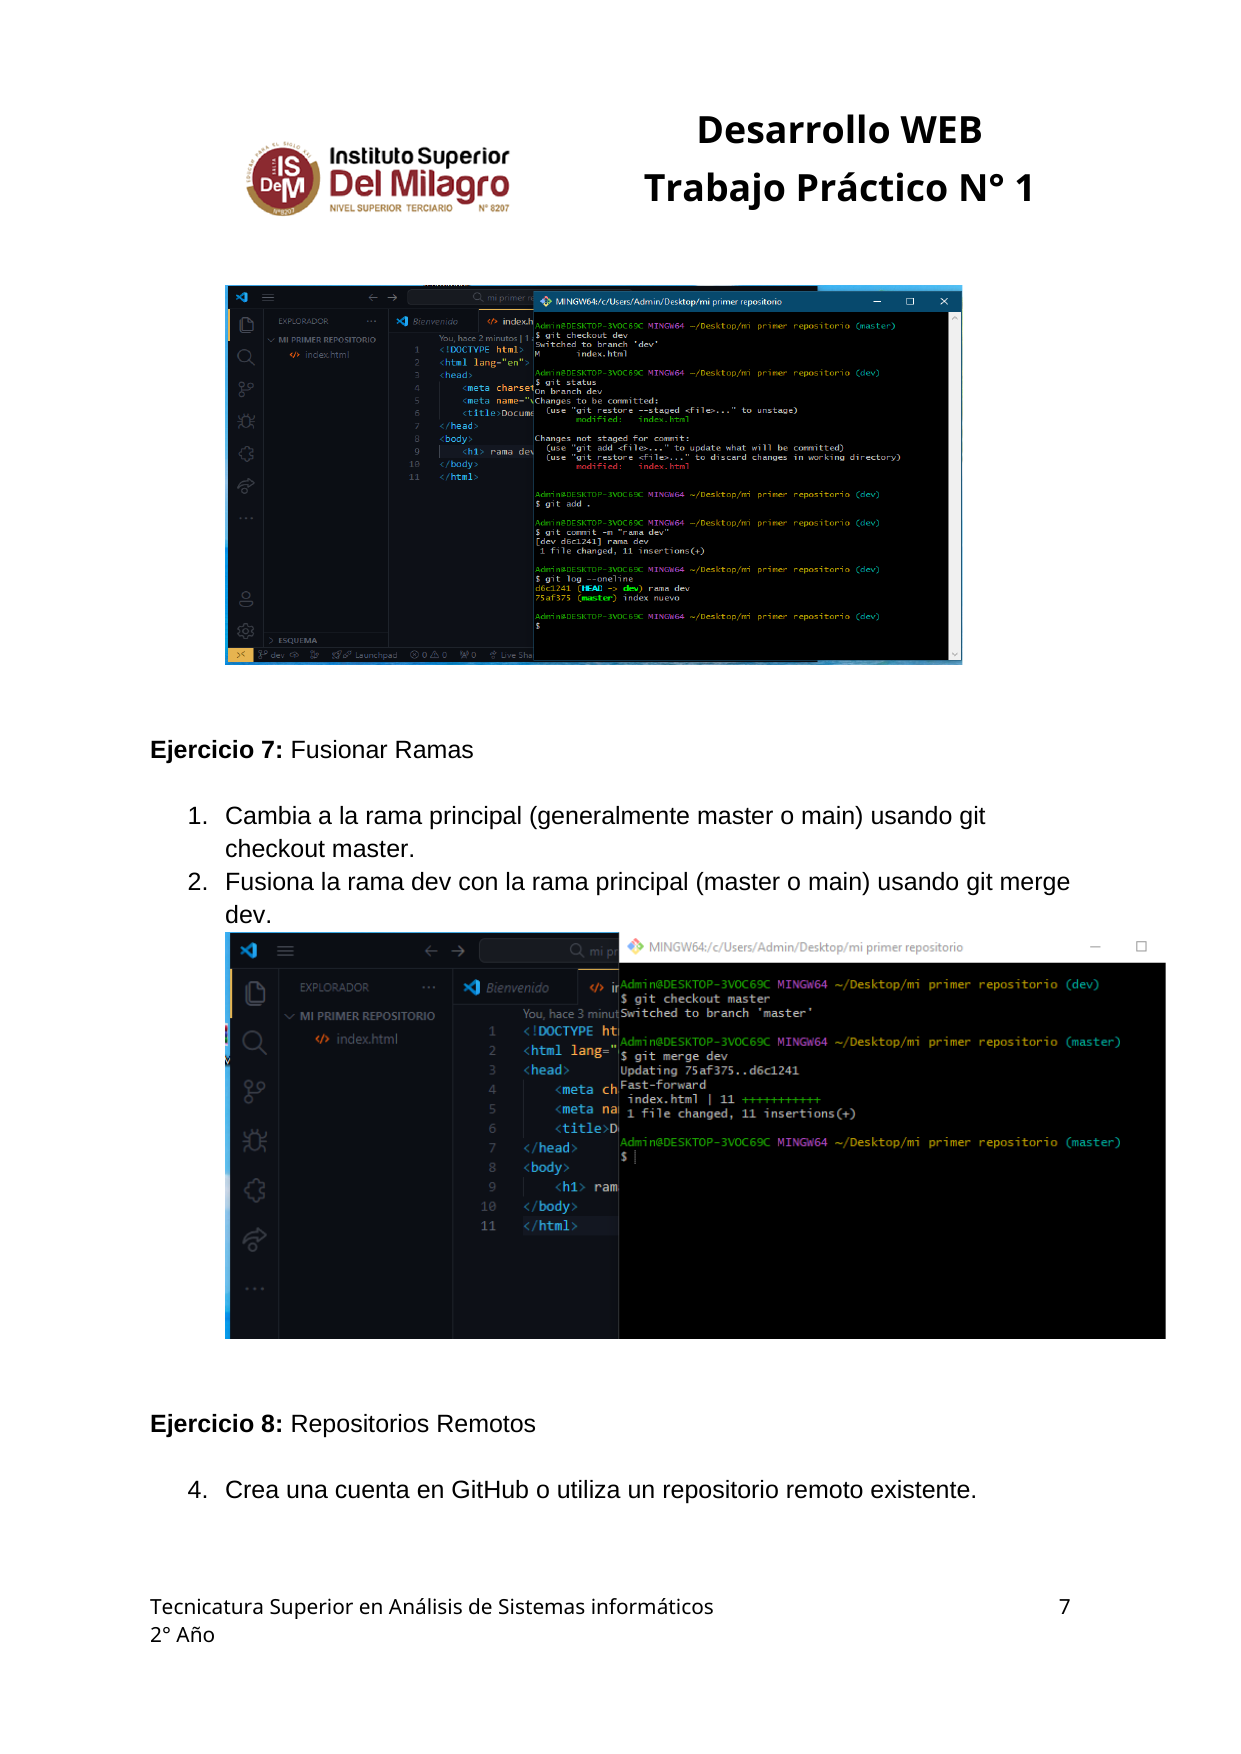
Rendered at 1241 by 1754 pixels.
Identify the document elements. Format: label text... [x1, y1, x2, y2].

text Ejercicio 8: Repositorios Remotos [150, 1409, 1090, 1438]
picture [225, 932, 1166, 1339]
text Ejercicio 7: Fusionar Ramas [150, 734, 1090, 763]
picture [232, 103, 528, 251]
list Fusiona la rama dev con la rama principal (master o main) usando git merge dev. [187, 867, 1090, 928]
list Cambia a la rama principal (generalmente master o main) usando git checkout master. [187, 801, 1090, 862]
list Crea una cuenta en GitHub o utiliza un repositorio remoto existente. [187, 1475, 1090, 1504]
picture [225, 285, 963, 665]
